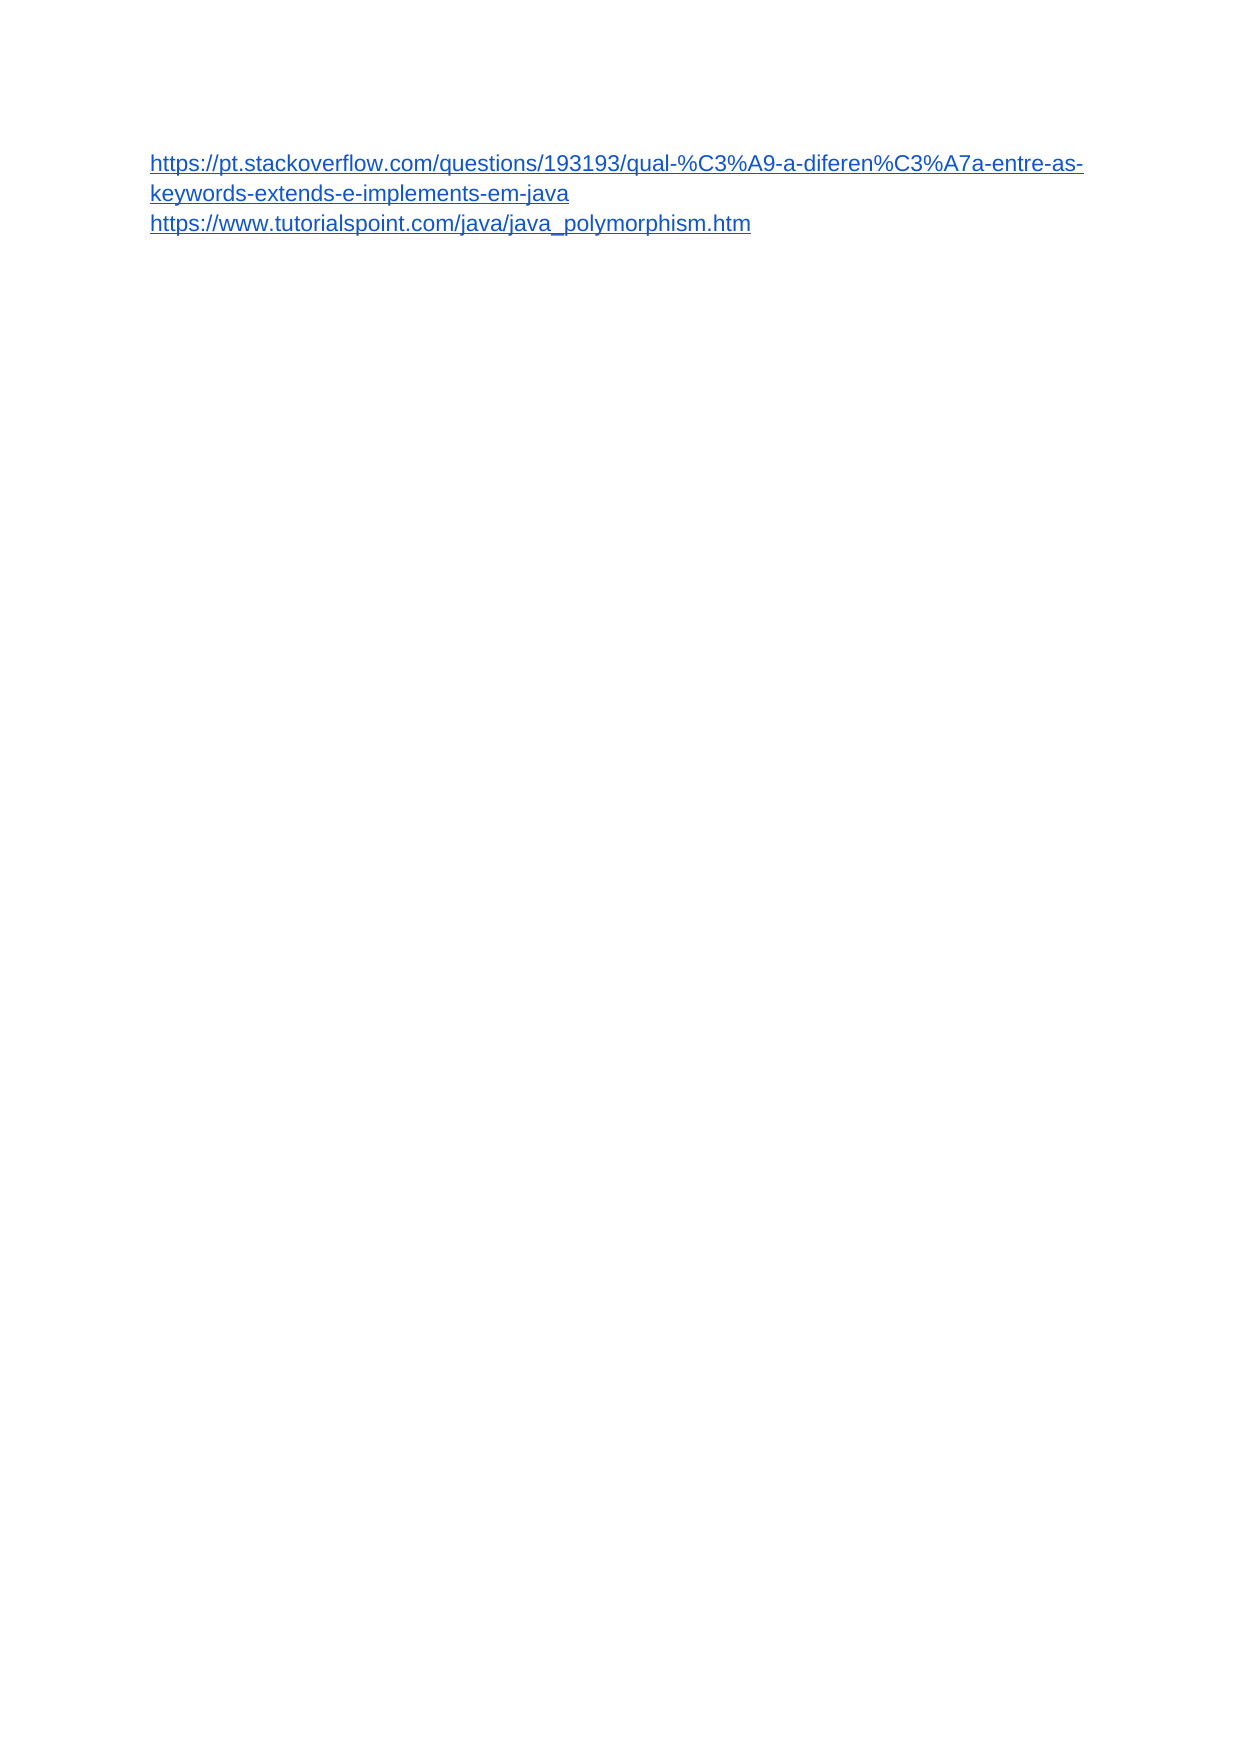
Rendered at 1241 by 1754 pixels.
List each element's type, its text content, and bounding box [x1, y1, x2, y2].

text https://pt.stackoverflow.com/questions/193193/qual-%C3%A9-a-diferen%C3%A7a-entre-as-keywords-extends-e-implements-em-java [150, 150, 1090, 207]
text https://www.tutorialspoint.com/java/java_polymorphism.htm [150, 210, 1090, 237]
